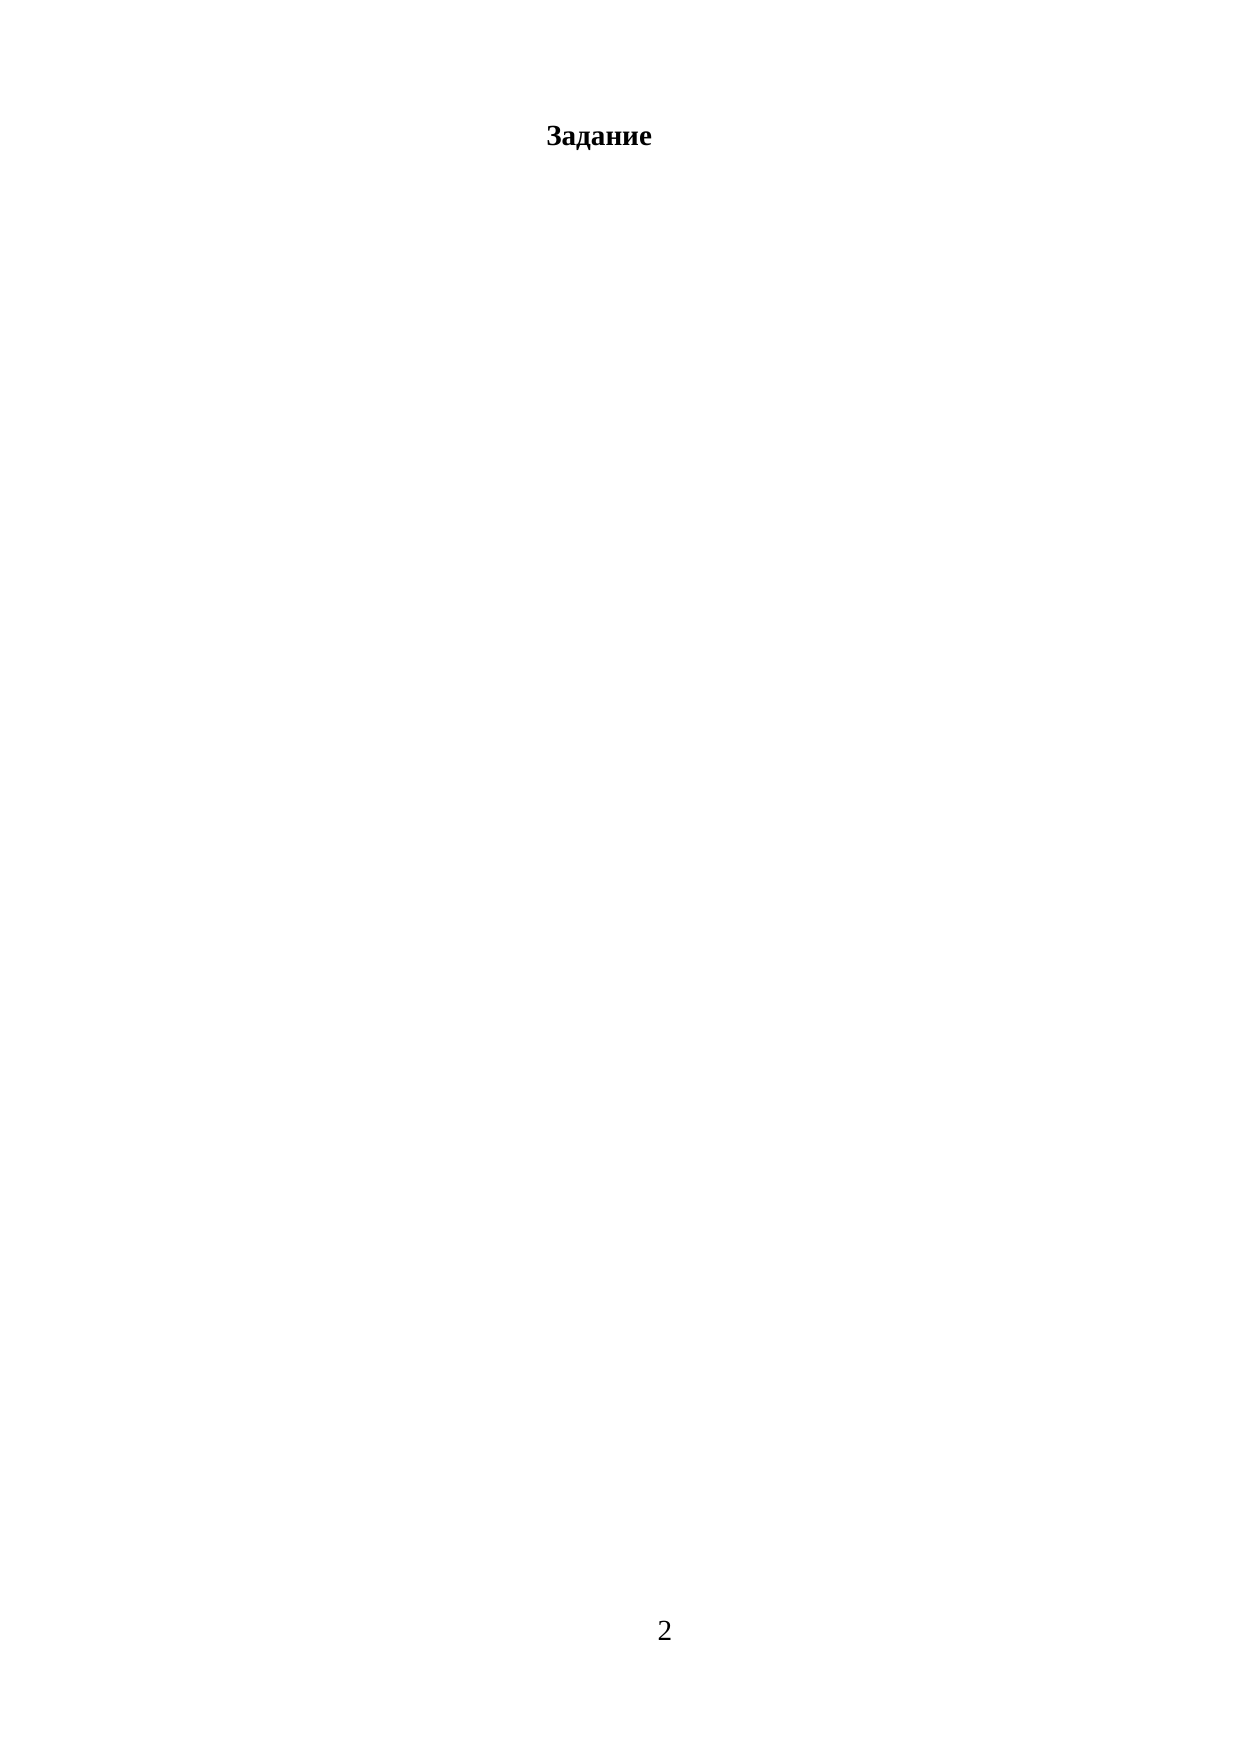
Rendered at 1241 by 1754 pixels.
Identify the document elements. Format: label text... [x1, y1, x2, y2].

text Задание [472, 118, 1152, 152]
